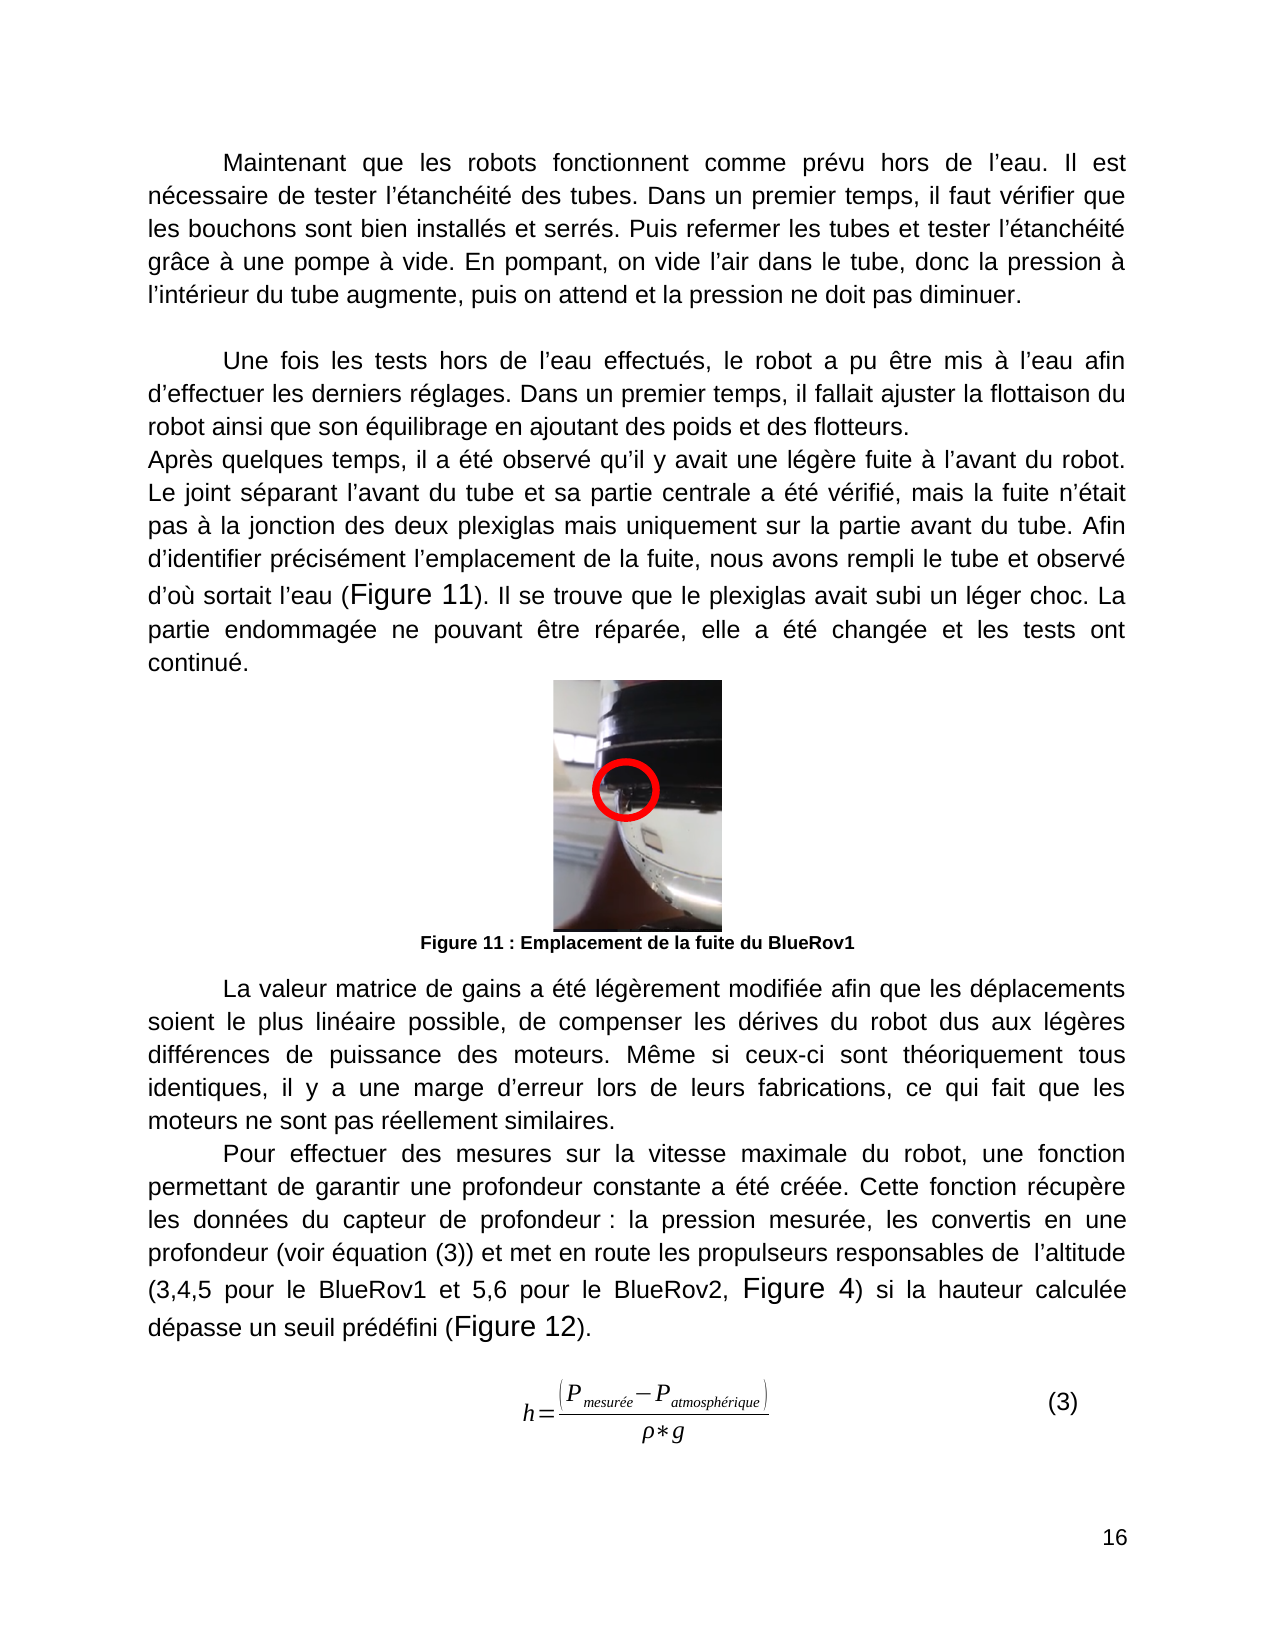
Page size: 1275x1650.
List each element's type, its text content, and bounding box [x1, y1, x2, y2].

text Figure 11 : Emplacement de la fuite du BlueRov1 [148, 932, 1127, 953]
text Après quelques temps, il a été observé qu’il y avait une légère fuite à l’avant du robot. Le joint séparant l’avant du tube et sa partie centrale a été vérifié, mais la fuite n’était pas à la jonction des deux plexiglas mais uniquement sur la partie avant du tube. Afin d’identifier précisément l’emplacement de la fuite, nous avons rempli le tube et observé d’où sortait l’eau (Figure 11). Il se trouve que le plexiglas avait subi un léger choc. La partie endommagée ne pouvant être réparée, elle a été changée et les tests ont continué. [148, 445, 1127, 676]
text Maintenant que les robots fonctionnent comme prévu hors de l’eau. Il est nécessaire de tester l’étanchéité des tubes. Dans un premier temps, il faut vérifier que les bouchons sont bien installés et serrés. Puis refermer les tubes et tester l’étanchéité grâce à une pompe à vide. En pompant, on vide l’air dans le tube, donc la pression à l’intérieur du tube augmente, puis on attend et la pression ne doit pas diminuer. [148, 148, 1127, 308]
picture [553, 680, 722, 932]
text Pour effectuer des mesures sur la vitesse maximale du robot, une fonction permettant de garantir une profondeur constante a été créée. Cette fonction récupère les données du capteur de profondeur : la pression mesurée, les convertis en une profondeur (voir équation (3)) et met en route les propulseurs responsables de l’altitude (3,4,5 pour le BlueRov1 et 5,6 pour le BlueRov2, Figure 4) si la hauteur calculée dépasse un seuil prédéfini (Figure 12). [148, 1139, 1127, 1342]
text (3) [448, 1378, 1127, 1444]
text Une fois les tests hors de l’eau effectués, le robot a pu être mis à l’eau afin d’effectuer les derniers réglages. Dans un premier temps, il fallait ajuster la flottaison du robot ainsi que son équilibrage en ajoutant des poids et des flotteurs. [148, 346, 1127, 441]
text La valeur matrice de gains a été légèrement modifiée afin que les déplacements soient le plus linéaire possible, de compenser les dérives du robot dus aux légères différences de puissance des moteurs. Même si ceux-ci sont théoriquement tous identiques, il y a une marge d’erreur lors de leurs fabrications, ce qui fait que les moteurs ne sont pas réellement similaires. [148, 974, 1127, 1135]
